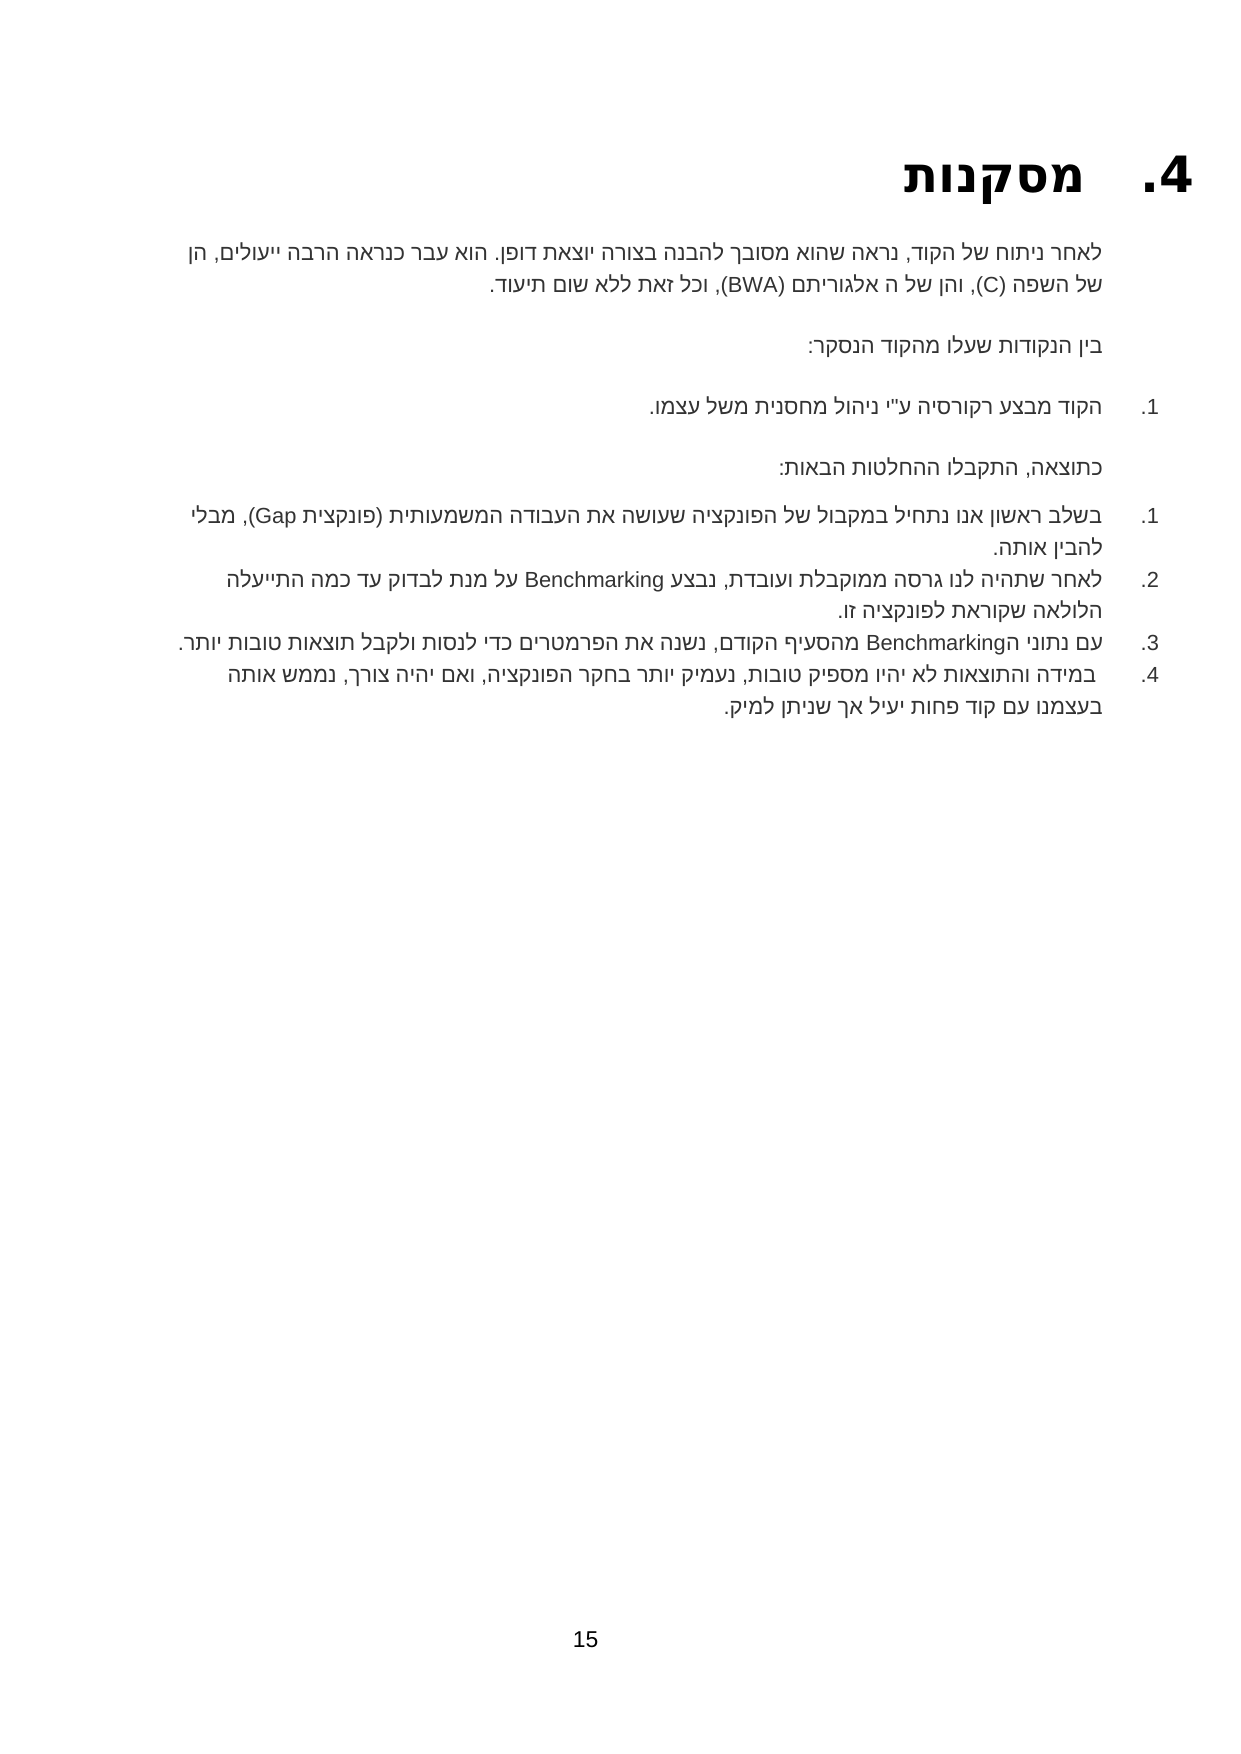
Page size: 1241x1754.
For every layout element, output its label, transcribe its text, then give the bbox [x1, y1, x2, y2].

list במידה והתוצאות לא יהיו מספיק טובות, נעמיק יותר בחקר הפונקציה, ואם יהיה צורך, נממש אותה בעצמנו עם קוד פחות יעיל אך שניתן למיק. [158, 655, 1141, 719]
list הקוד מבצע רקורסיה ע"י ניהול מחסנית משל עצמו. [158, 387, 1141, 419]
list עם נתוני הBenchmarking מהסעיף הקודם, נשנה את הפרמטרים כדי לנסות ולקבל תוצאות טובות יותר. [158, 623, 1141, 655]
text לאחר ניתוח של הקוד, נראה שהוא מסובך להבנה בצורה יוצאת דופן. הוא עבר כנראה הרבה ייעולים, הן של השפה (C), והן של ה אלגוריתם (BWA), וכל זאת ללא שום תיעוד. [158, 233, 1103, 297]
text כתוצאה, התקבלו ההחלטות הבאות: [118, 448, 1103, 480]
subtitle מסקנות [118, 146, 1141, 204]
list לאחר שתהיה לנו גרסה ממוקבלת ועובדת, נבצע Benchmarking על מנת לבדוק עד כמה התייעלה הלולאה שקוראת לפונקציה זו. [158, 560, 1141, 623]
list בשלב ראשון אנו נתחיל במקבול של הפונקציה שעושה את העבודה המשמעותית (פונקצית Gap), מבלי להבין אותה. [158, 496, 1141, 560]
text בין הנקודות שעלו מהקוד הנסקר: [158, 326, 1103, 358]
